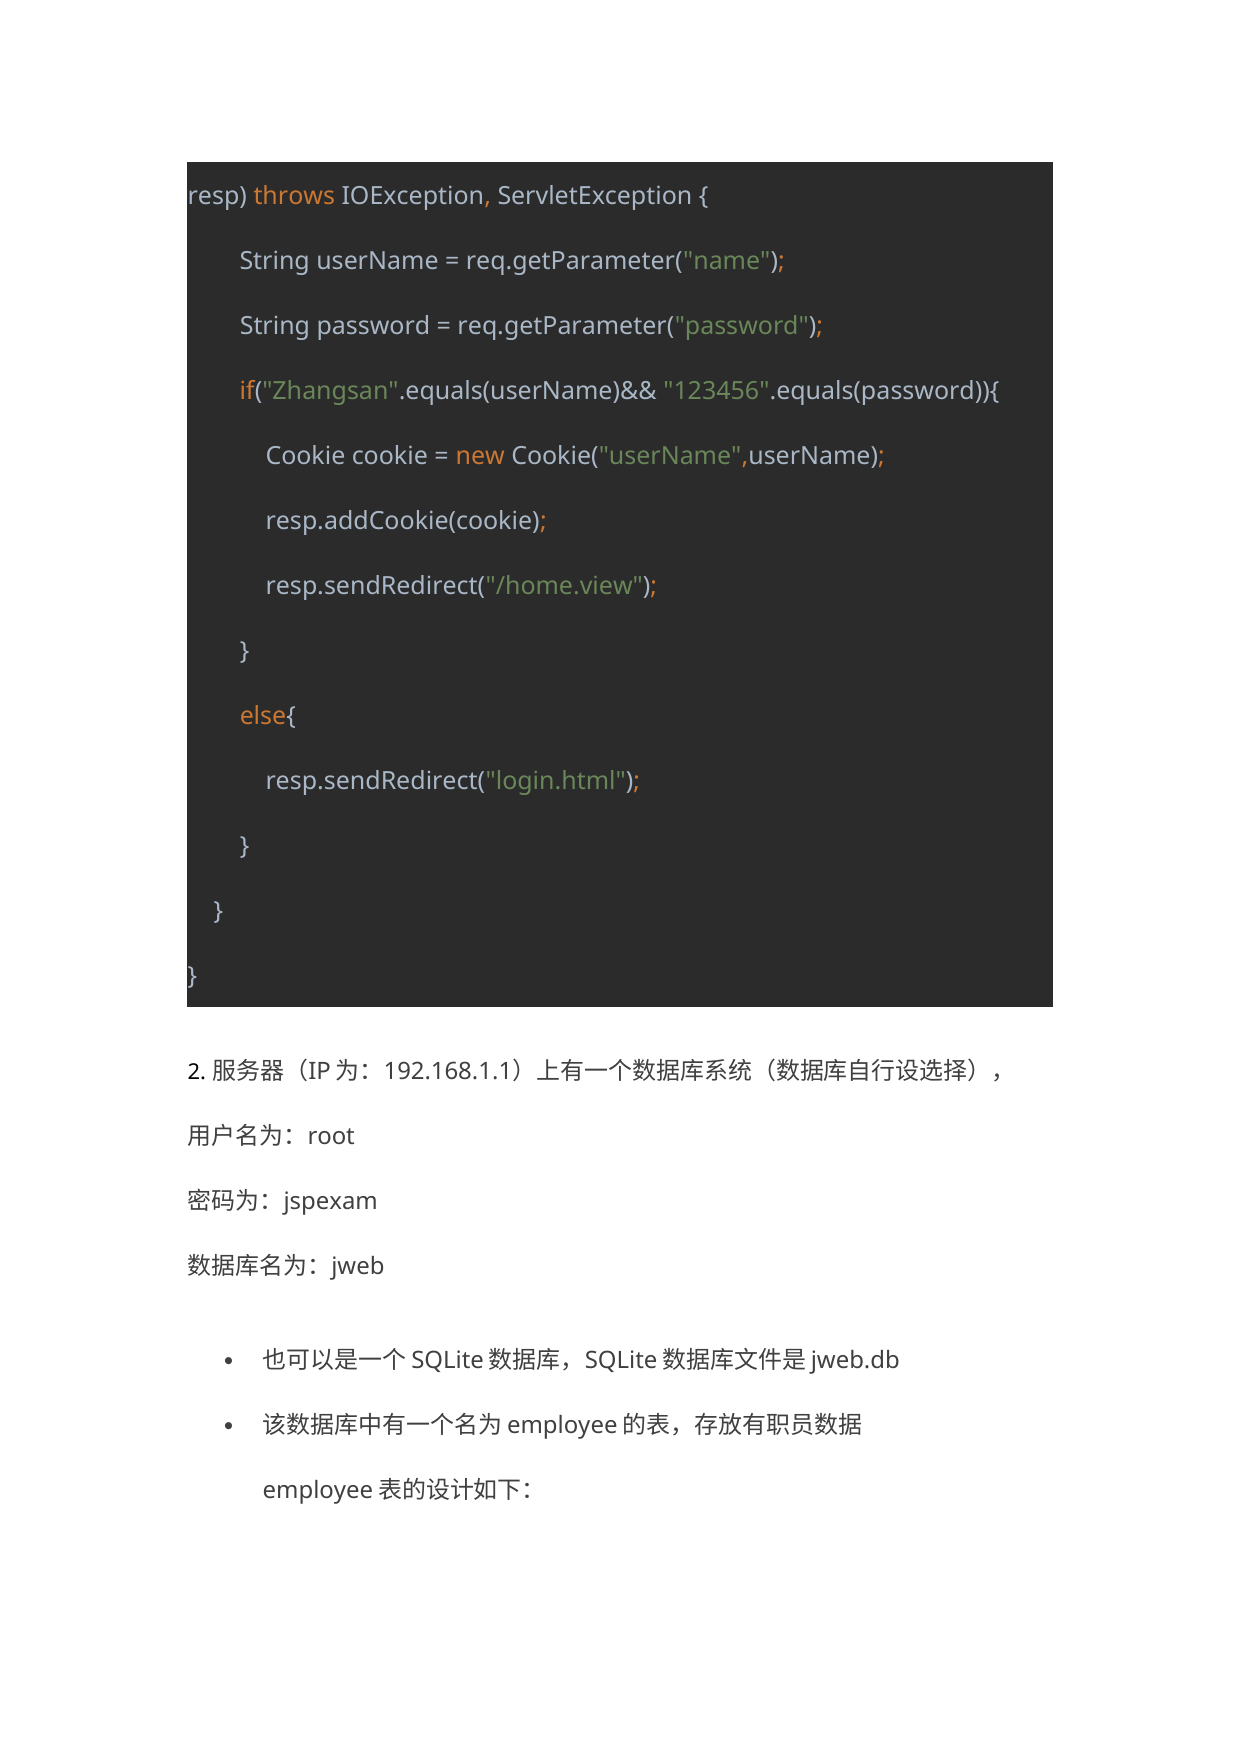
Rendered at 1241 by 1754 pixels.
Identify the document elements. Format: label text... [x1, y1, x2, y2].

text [187, 162, 1053, 1007]
text 2. 服务器（IP为：192.168.1.1）上有一个数据库系统（数据库自行设选择）， 用户名为：root 密码为：jspexam 数据库名为：jweb [187, 1036, 1053, 1296]
list 也可以是一个SQLite数据库，SQLite数据库文件是jweb.db [225, 1325, 1053, 1390]
list 该数据库中有一个名为employee的表，存放有职员数据 employee表的设计如下： [225, 1390, 1053, 1520]
